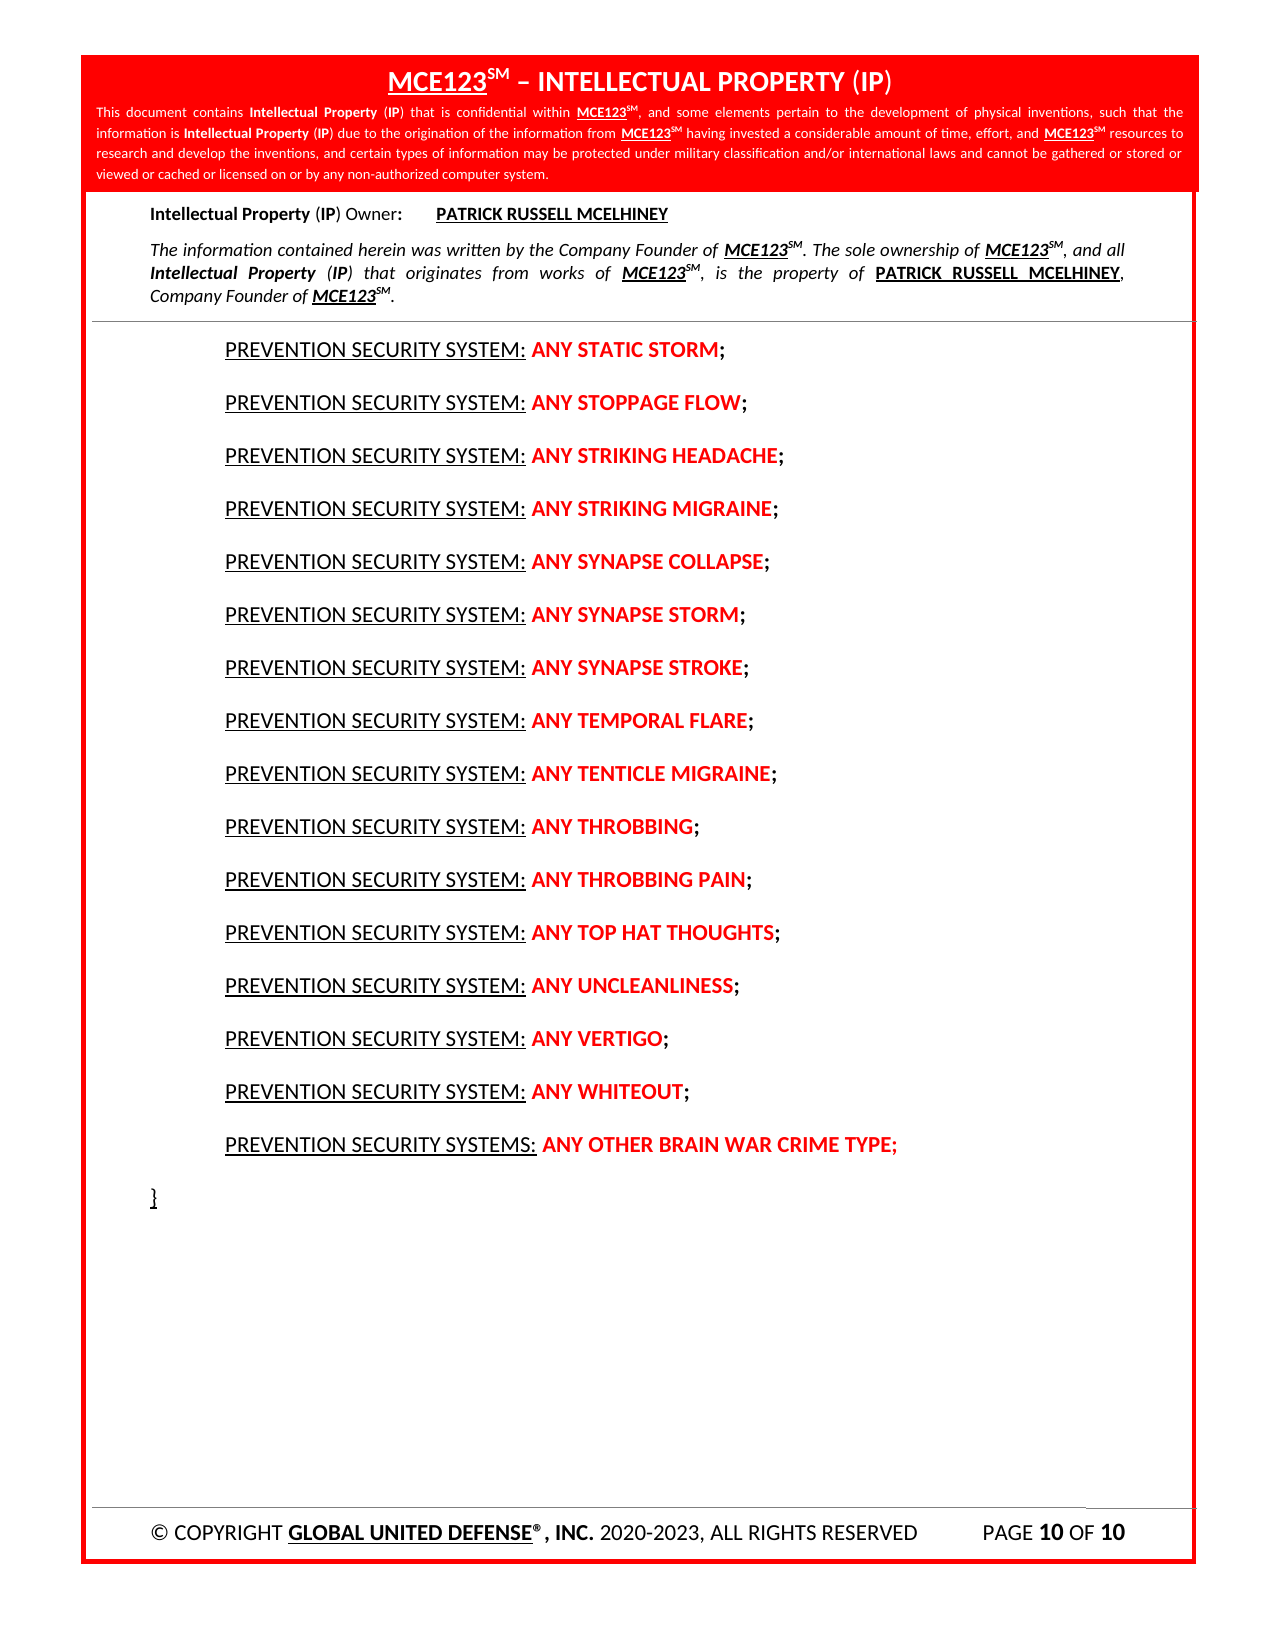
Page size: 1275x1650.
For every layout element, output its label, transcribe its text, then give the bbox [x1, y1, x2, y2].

text } [150, 1183, 1125, 1211]
text PREVENTION SECURITY SYSTEM: ANY SYNAPSE STORM; [187, 600, 1125, 628]
text PREVENTION SECURITY SYSTEM: ANY WHITEOUT; [187, 1077, 1125, 1105]
text PREVENTION SECURITY SYSTEM: ANY SYNAPSE COLLAPSE; [187, 547, 1125, 575]
text PREVENTION SECURITY SYSTEM: ANY STRIKING MIGRAINE; [187, 494, 1125, 522]
text PREVENTION SECURITY SYSTEM: ANY SYNAPSE STROKE; [187, 653, 1125, 681]
text PREVENTION SECURITY SYSTEM: ANY THROBBING PAIN; [187, 865, 1125, 893]
text PREVENTION SECURITY SYSTEM: ANY STRIKING HEADACHE; [187, 441, 1125, 469]
text PREVENTION SECURITY SYSTEM: ANY TENTICLE MIGRAINE; [187, 759, 1125, 787]
text PREVENTION SECURITY SYSTEM: ANY STATIC STORM; [187, 335, 1125, 363]
text PREVENTION SECURITY SYSTEM: ANY TEMPORAL FLARE; [187, 706, 1125, 734]
text PREVENTION SECURITY SYSTEM: ANY THROBBING; [187, 812, 1125, 840]
text PREVENTION SECURITY SYSTEM: ANY TOP HAT THOUGHTS; [187, 918, 1125, 946]
text PREVENTION SECURITY SYSTEMS: ANY OTHER BRAIN WAR CRIME TYPE; [187, 1130, 1125, 1158]
text PREVENTION SECURITY SYSTEM: ANY UNCLEANLINESS; [187, 971, 1125, 999]
text PREVENTION SECURITY SYSTEM: ANY STOPPAGE FLOW; [187, 388, 1125, 416]
text PREVENTION SECURITY SYSTEM: ANY VERTIGO; [187, 1024, 1125, 1052]
